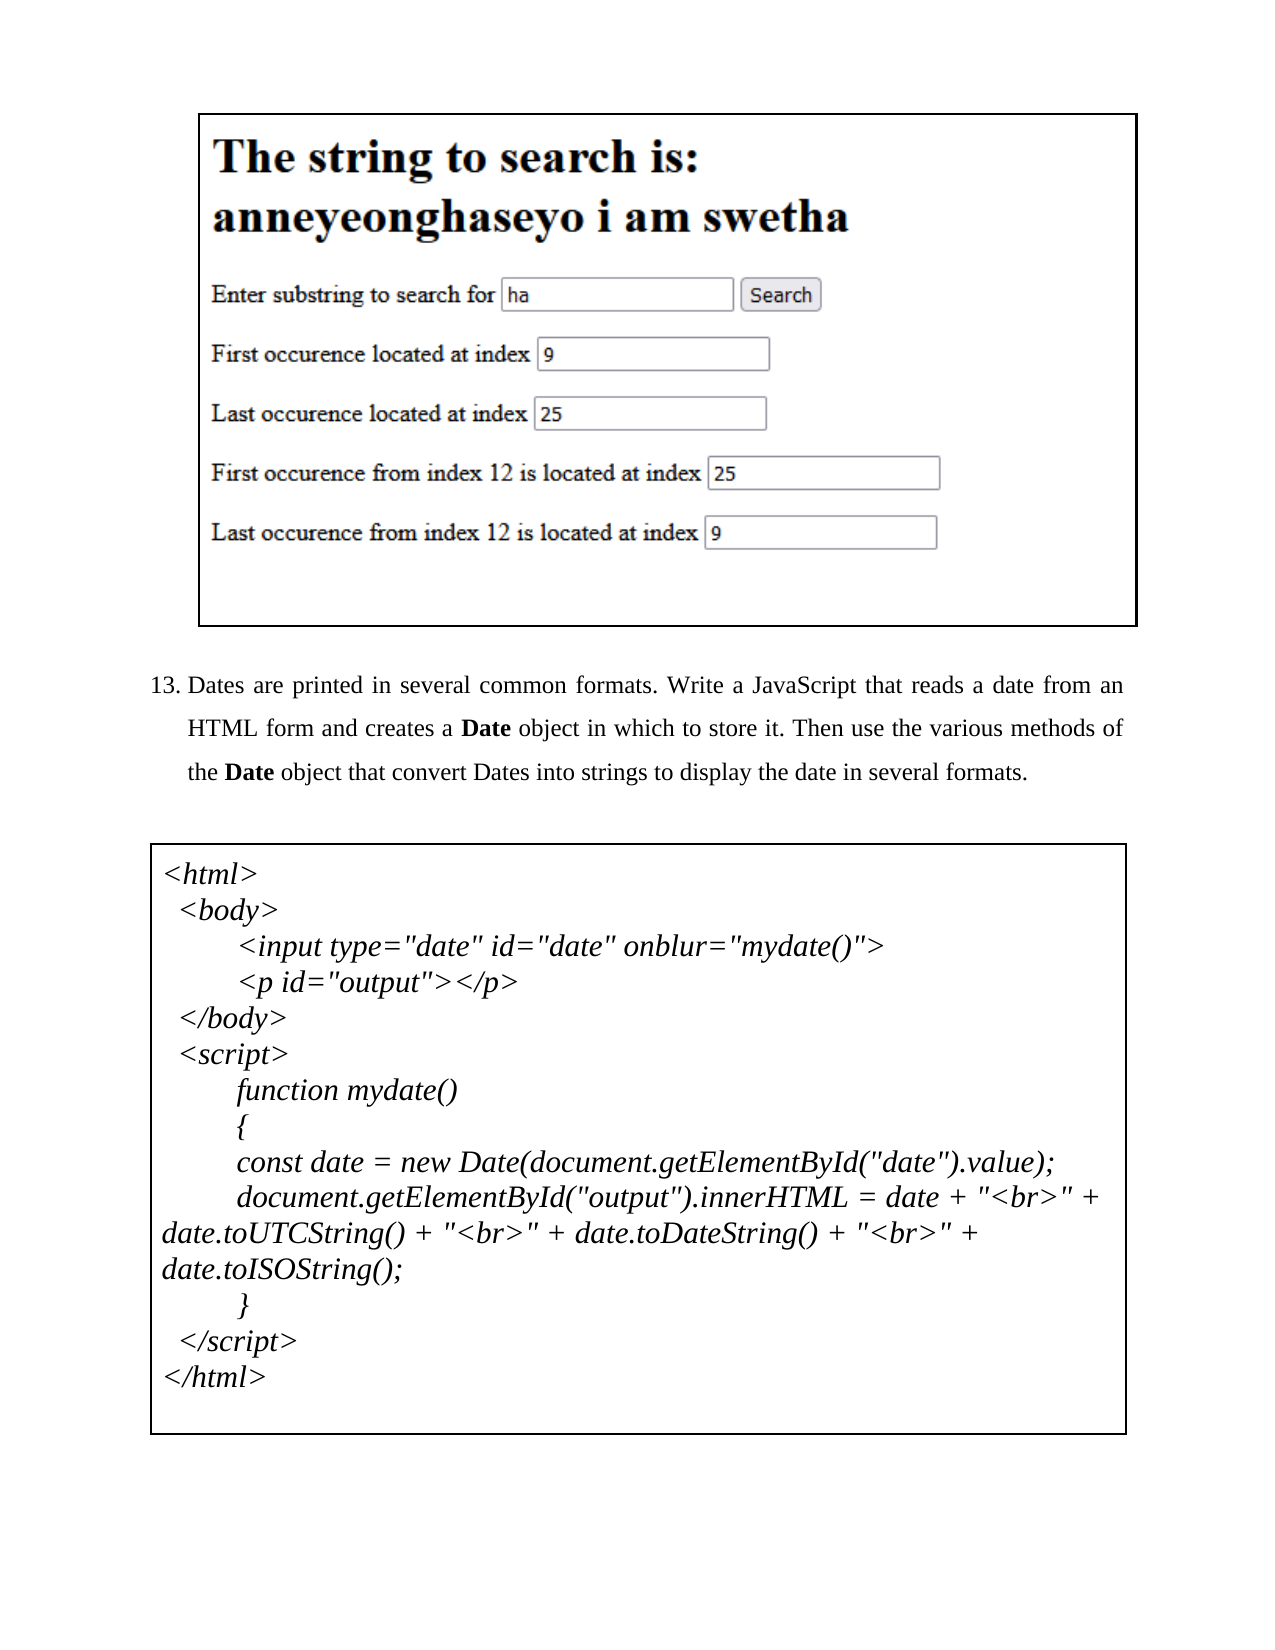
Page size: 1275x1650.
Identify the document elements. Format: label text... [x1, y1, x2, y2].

list Dates are printed in several common formats. Write a JavaScript that reads a date from an HTML form and creates a Date object in which to store it. Then use the various methods of the Date object that convert Dates into strings to display the date in several formats. [150, 670, 1125, 785]
table_header <html> <body> <input type="date" id="date" onblur="mydate()"> <p id="output"></p> </body> <script> function mydate() { const date = new Date(document.getElementById("date").value); document.getElementById("output").innerHTML = date + "<br>" + date.toUTCString() + "<br>" + date.toDateString() + "<br>" + date.toISOString(); } </script> </html> [152, 845, 1125, 1433]
picture [209, 125, 1005, 586]
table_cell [200, 115, 1135, 625]
